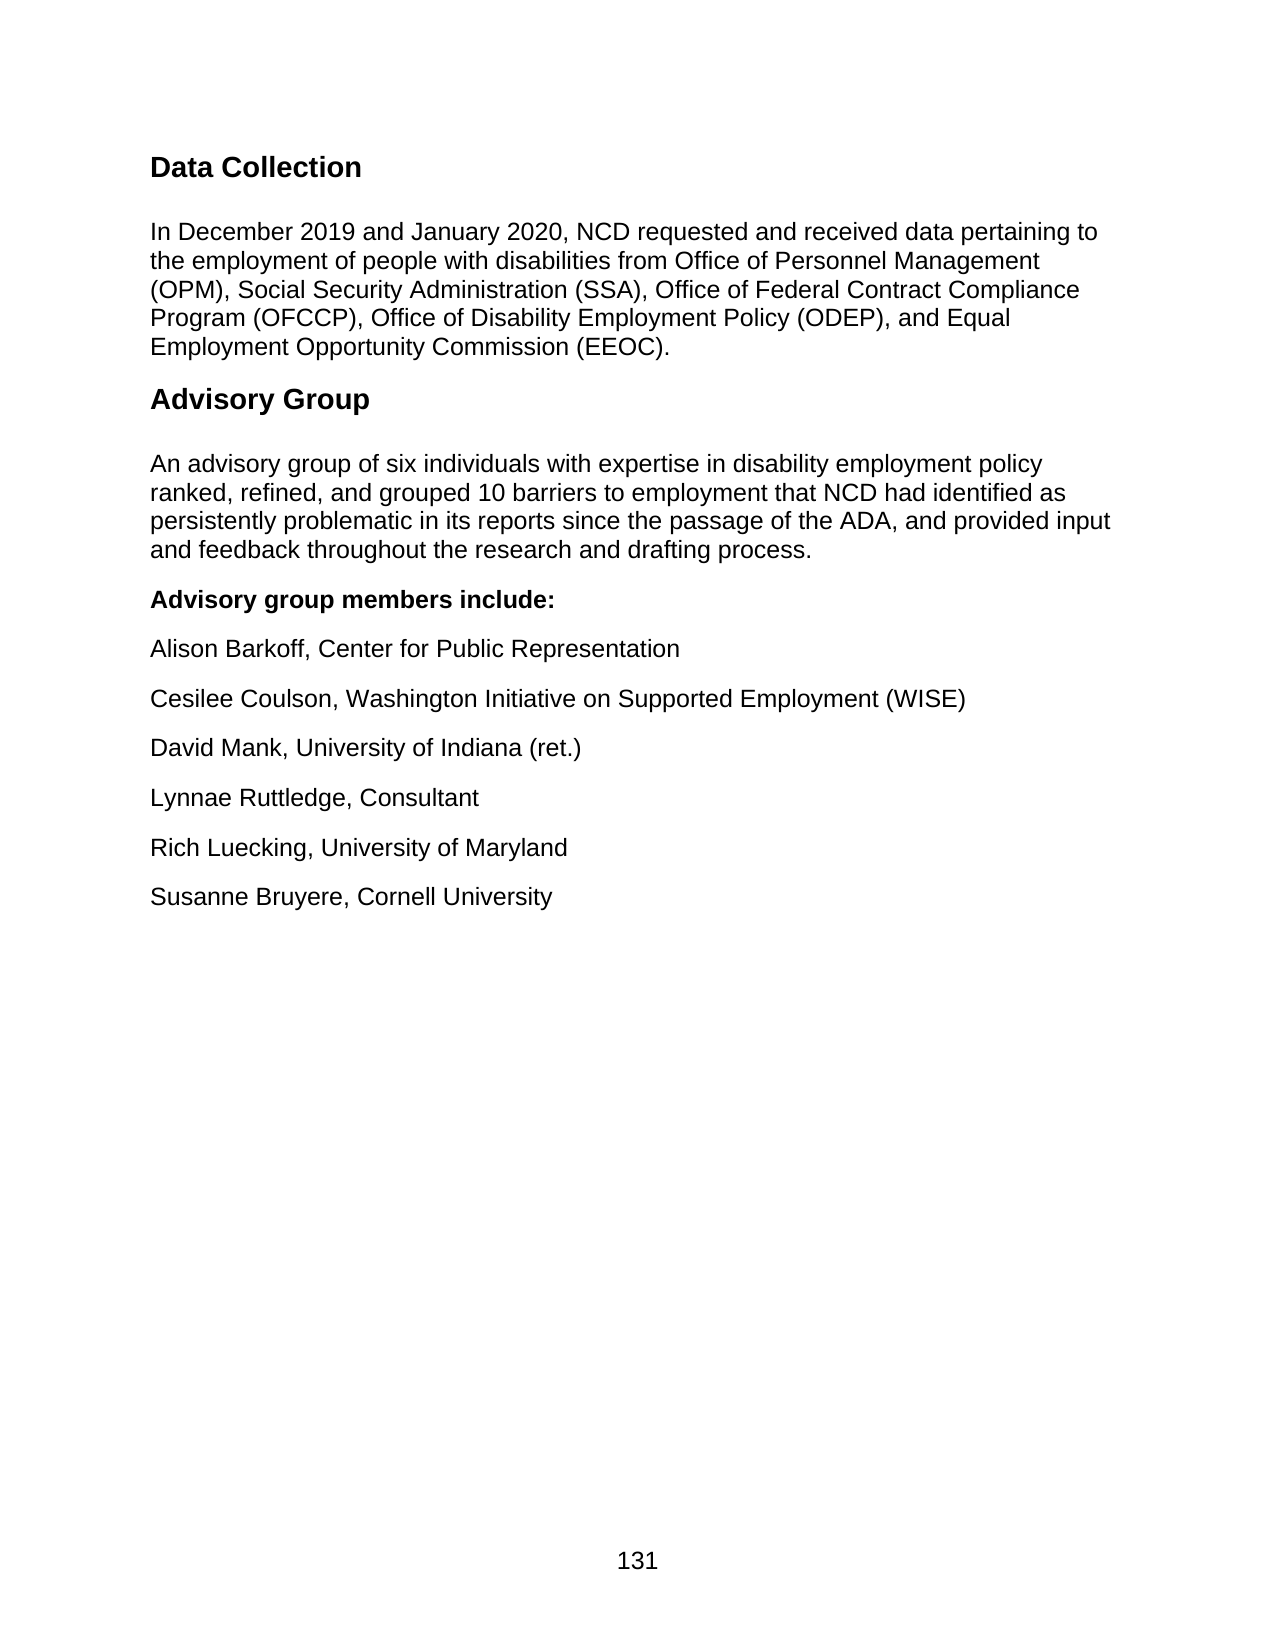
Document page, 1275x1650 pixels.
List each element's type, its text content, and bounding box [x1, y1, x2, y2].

subtitle Data Collection [150, 150, 1125, 183]
text David Mank, University of Indiana (ret.) [150, 733, 1125, 762]
text Cesilee Coulson, Washington Initiative on Supported Employment (WISE) [150, 684, 1125, 712]
text In December 2019 and January 2020, NCD requested and received data pertaining to the employment of people with disabilities from Office of Personnel Management (OPM), Social Security Administration (SSA), Office of Federal Contract Compliance Program (OFCCP), Office of Disability Employment Policy (ODEP), and Equal Employment Opportunity Commission (EEOC). [150, 217, 1125, 361]
text An advisory group of six individuals with expertise in disability employment policy ranked, refined, and grouped 10 barriers to employment that NCD had identified as persistently problematic in its reports since the passage of the ADA, and provided input and feedback throughout the research and drafting process. [150, 449, 1125, 564]
text Susanne Bruyere, Cornell University [150, 882, 1125, 911]
text Lynnae Ruttledge, Consultant [150, 783, 1125, 812]
subtitle Advisory Group [150, 382, 1125, 415]
text Alison Barkoff, Center for Public Representation [150, 634, 1125, 663]
text Advisory group members include: [150, 584, 1125, 613]
text Rich Luecking, University of Maryland [150, 832, 1125, 861]
